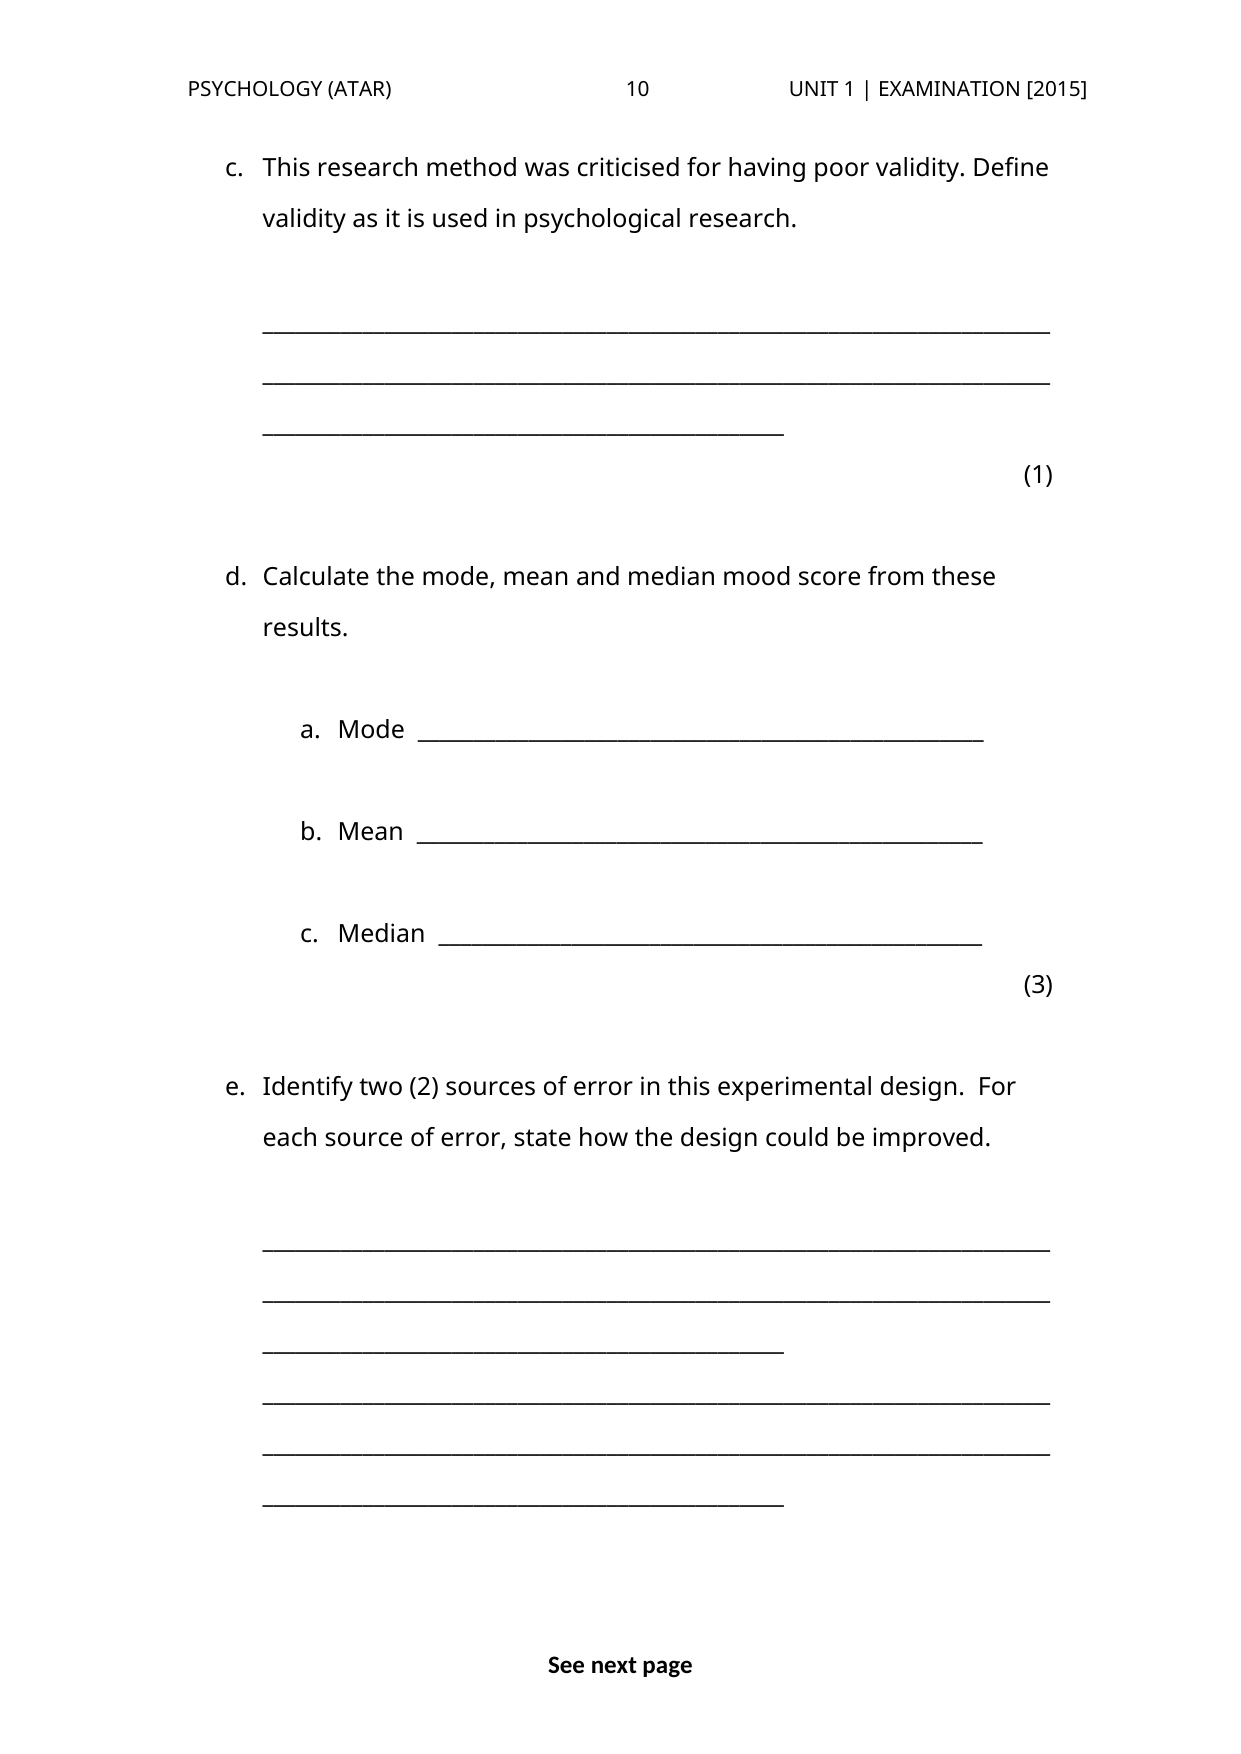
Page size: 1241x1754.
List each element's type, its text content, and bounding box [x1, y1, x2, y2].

list Mean ___________________________________________________ [300, 813, 1053, 848]
list _____________________________________________________________________________________________________________________________________________________________________________________________ [262, 303, 1053, 439]
list _____________________________________________________________________________________________________________________________________________________________________________________________ [262, 1375, 1053, 1511]
list Median _________________________________________________ [300, 916, 1053, 950]
list _____________________________________________________________________________________________________________________________________________________________________________________________ [262, 1222, 1053, 1358]
list Mode ___________________________________________________ [300, 711, 1053, 746]
list This research method was criticised for having poor validity. Define validity as it is used in psychological research. [225, 150, 1053, 235]
list (1) [262, 456, 1053, 490]
list Calculate the mode, mean and median mood score from these results. [225, 558, 1053, 643]
list (3) [337, 967, 1053, 1001]
list Identify two (2) sources of error in this experimental design. For each source of error, state how the design could be improved. [225, 1069, 1053, 1154]
